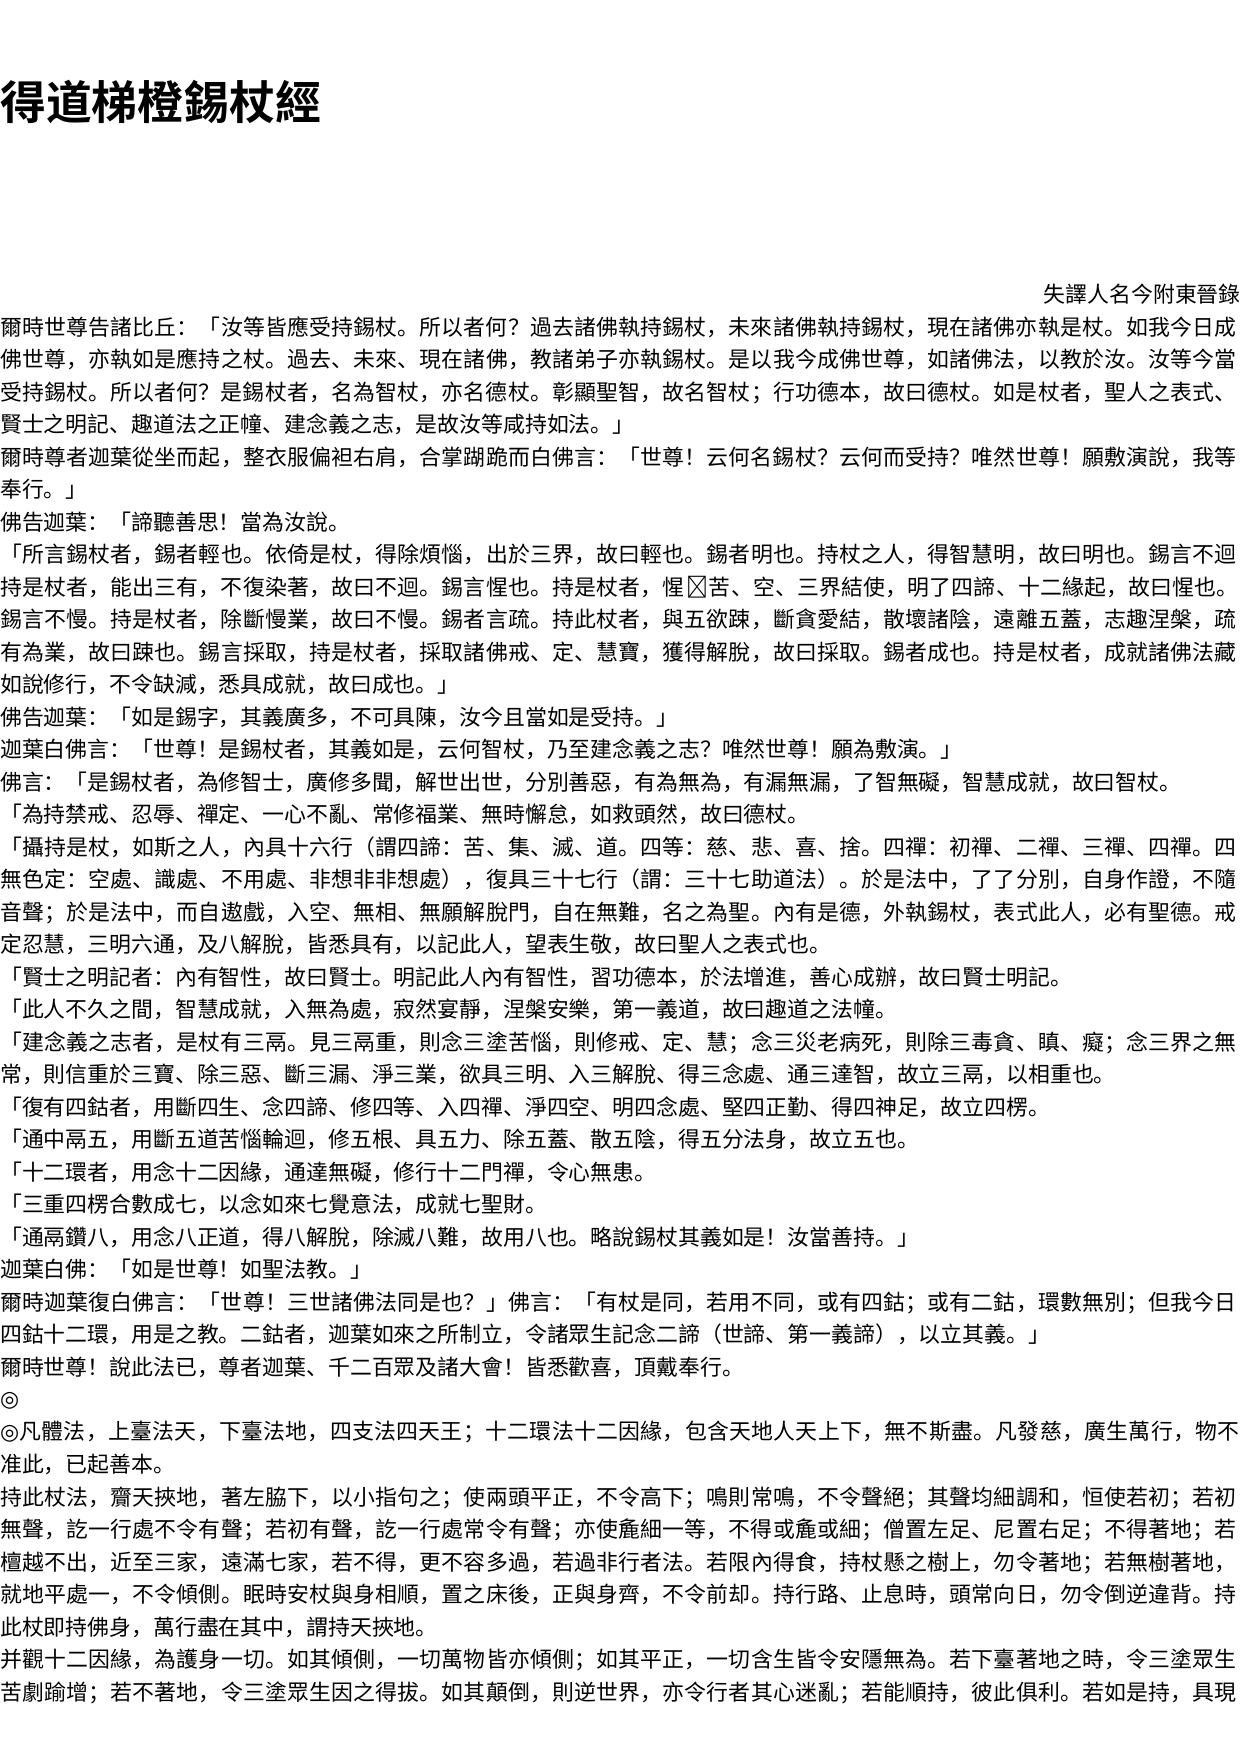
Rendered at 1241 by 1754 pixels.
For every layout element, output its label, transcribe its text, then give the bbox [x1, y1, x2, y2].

text 「為持禁戒、忍辱、禪定、一心不亂、常修福業、無時懈怠，如救頭然，故曰德杖。 [0, 797, 1240, 829]
text 「此人不久之間，智慧成就，入無為處，寂然宴靜，涅槃安樂，第一義道，故曰趣道之法幢。 [0, 992, 1240, 1024]
text 佛告迦葉：「諦聽善思！當為汝說。 [0, 504, 1240, 537]
text 佛告迦葉：「如是錫字，其義廣多，不可具陳，汝今且當如是受持。」 [0, 699, 1240, 732]
text ◎凡體法，上臺法天，下臺法地，四支法四天王；十二環法十二因緣，包含天地人天上下，無不斯盡。凡發慈，廣生萬行，物不准此，已起善本。 [0, 1414, 1240, 1479]
text 「通中鬲五，用斷五道苦惱輪迴，修五根、具五力、除五蓋、散五陰，得五分法身，故立五也。 [0, 1122, 1240, 1154]
text 持此杖法，齎天挾地，著左脇下，以小指句之；使兩頭平正，不令高下；鳴則常鳴，不令聲絕；其聲均細調和，恒使若初；若初無聲，訖一行處不令有聲；若初有聲，訖一行處常令有聲；亦使麁細一等，不得或麁或細；僧置左足、尼置右足；不得著地；若檀越不出，近至三家，遠滿七家，若不得，更不容多過，若過非行者法。若限內得食，持杖懸之樹上，勿令著地；若無樹著地，就地平處一，不令傾側。眠時安杖與身相順，置之床後，正與身齊，不令前却。持行路、止息時，頭常向日，勿令倒逆違背。持此杖即持佛身，萬行盡在其中，謂持天挾地。 [0, 1479, 1240, 1642]
text 「十二環者，用念十二因緣，通達無礙，修行十二門禪，令心無患。 [0, 1154, 1240, 1187]
text 佛言：「是錫杖者，為修智士，廣修多聞，解世出世，分別善惡，有為無為，有漏無漏，了智無礙，智慧成就，故曰智杖。 [0, 764, 1240, 797]
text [0, 1642, 1240, 1707]
text 爾時世尊告諸比丘：「汝等皆應受持錫杖。所以者何？過去諸佛執持錫杖，未來諸佛執持錫杖，現在諸佛亦執是杖。如我今日成佛世尊，亦執如是應持之杖。過去、未來、現在諸佛，教諸弟子亦執錫杖。是以我今成佛世尊，如諸佛法，以教於汝。汝等今當受持錫杖。所以者何？是錫杖者，名為智杖，亦名德杖。彰顯聖智，故名智杖；行功德本，故曰德杖。如是杖者，聖人之表式、賢士之明記、趣道法之正幢、建念義之志，是故汝等咸持如法。」 [0, 309, 1240, 439]
text 「三重四楞合數成七，以念如來七覺意法，成就七聖財。 [0, 1187, 1240, 1219]
text 「復有四鈷者，用斷四生、念四諦、修四等、入四禪、淨四空、明四念處、堅四正勤、得四神足，故立四楞。 [0, 1089, 1240, 1122]
text 「建念義之志者，是杖有三鬲。見三鬲重，則念三塗苦惱，則修戒、定、慧；念三災老病死，則除三毒貪、瞋、癡；念三界之無常，則信重於三寶、除三惡、斷三漏、淨三業，欲具三明、入三解脫、得三念處、通三達智，故立三鬲，以相重也。 [0, 1024, 1240, 1089]
text 失譯人名今附東晉錄 [0, 277, 1240, 309]
text ◎ [0, 1382, 1240, 1414]
subtitle 得道梯橙錫杖經 [0, 51, 1240, 149]
text 「攝持是杖，如斯之人，內具十六行（謂四諦：苦、集、滅、道。四等：慈、悲、喜、捨。四禪：初禪、二禪、三禪、四禪。四無色定：空處、識處、不用處、非想非非想處），復具三十七行（謂：三十七助道法）。於是法中，了了分別，自身作證，不隨音聲；於是法中，而自遨戲，入空、無相、無願解脫門，自在無難，名之為聖。內有是德，外執錫杖，表式此人，必有聖德。戒定忍慧，三明六通，及八解脫，皆悉具有，以記此人，望表生敬，故曰聖人之表式也。 [0, 829, 1240, 959]
text 「賢士之明記者：內有智性，故曰賢士。明記此人內有智性，習功德本，於法增進，善心成辦，故曰賢士明記。 [0, 959, 1240, 992]
text 「所言錫杖者，錫者輕也。依倚是杖，得除煩惱，出於三界，故曰輕也。錫者明也。持杖之人，得智慧明，故曰明也。錫言不迴。持是杖者，能出三有，不復染著，故曰不迴。錫言惺也。持是杖者，惺𡩺苦、空、三界結使，明了四諦、十二緣起，故曰惺也。錫言不慢。持是杖者，除斷慢業，故曰不慢。錫者言疏。持此杖者，與五欲踈，斷貪愛結，散壞諸陰，遠離五蓋，志趣涅槃，疏有為業，故曰踈也。錫言採取，持是杖者，採取諸佛戒、定、慧寶，獲得解脫，故曰採取。錫者成也。持是杖者，成就諸佛法藏，如說修行，不令缺減，悉具成就，故曰成也。」 [0, 537, 1240, 699]
text 爾時迦葉復白佛言：「世尊！三世諸佛法同是也？」佛言：「有杖是同，若用不同，或有四鈷；或有二鈷，環數無別；但我今日四鈷十二環，用是之教。二鈷者，迦葉如來之所制立，令諸眾生記念二諦（世諦、第一義諦），以立其義。」 [0, 1284, 1240, 1349]
text 迦葉白佛：「如是世尊！如聖法教。」 [0, 1252, 1240, 1284]
text 迦葉白佛言：「世尊！是錫杖者，其義如是，云何智杖，乃至建念義之志？唯然世尊！願為敷演。」 [0, 732, 1240, 764]
text 爾時世尊！說此法已，尊者迦葉、千二百眾及諸大會！皆悉歡喜，頂戴奉行。 [0, 1349, 1240, 1382]
text 「通鬲鑽八，用念八正道，得八解脫，除滅八難，故用八也。略說錫杖其義如是！汝當善持。」 [0, 1219, 1240, 1252]
text 爾時尊者迦葉從坐而起，整衣服偏袒右肩，合掌䠒跪而白佛言：「世尊！云何名錫杖？云何而受持？唯然世尊！願敷演說，我等奉行。」 [0, 439, 1240, 504]
